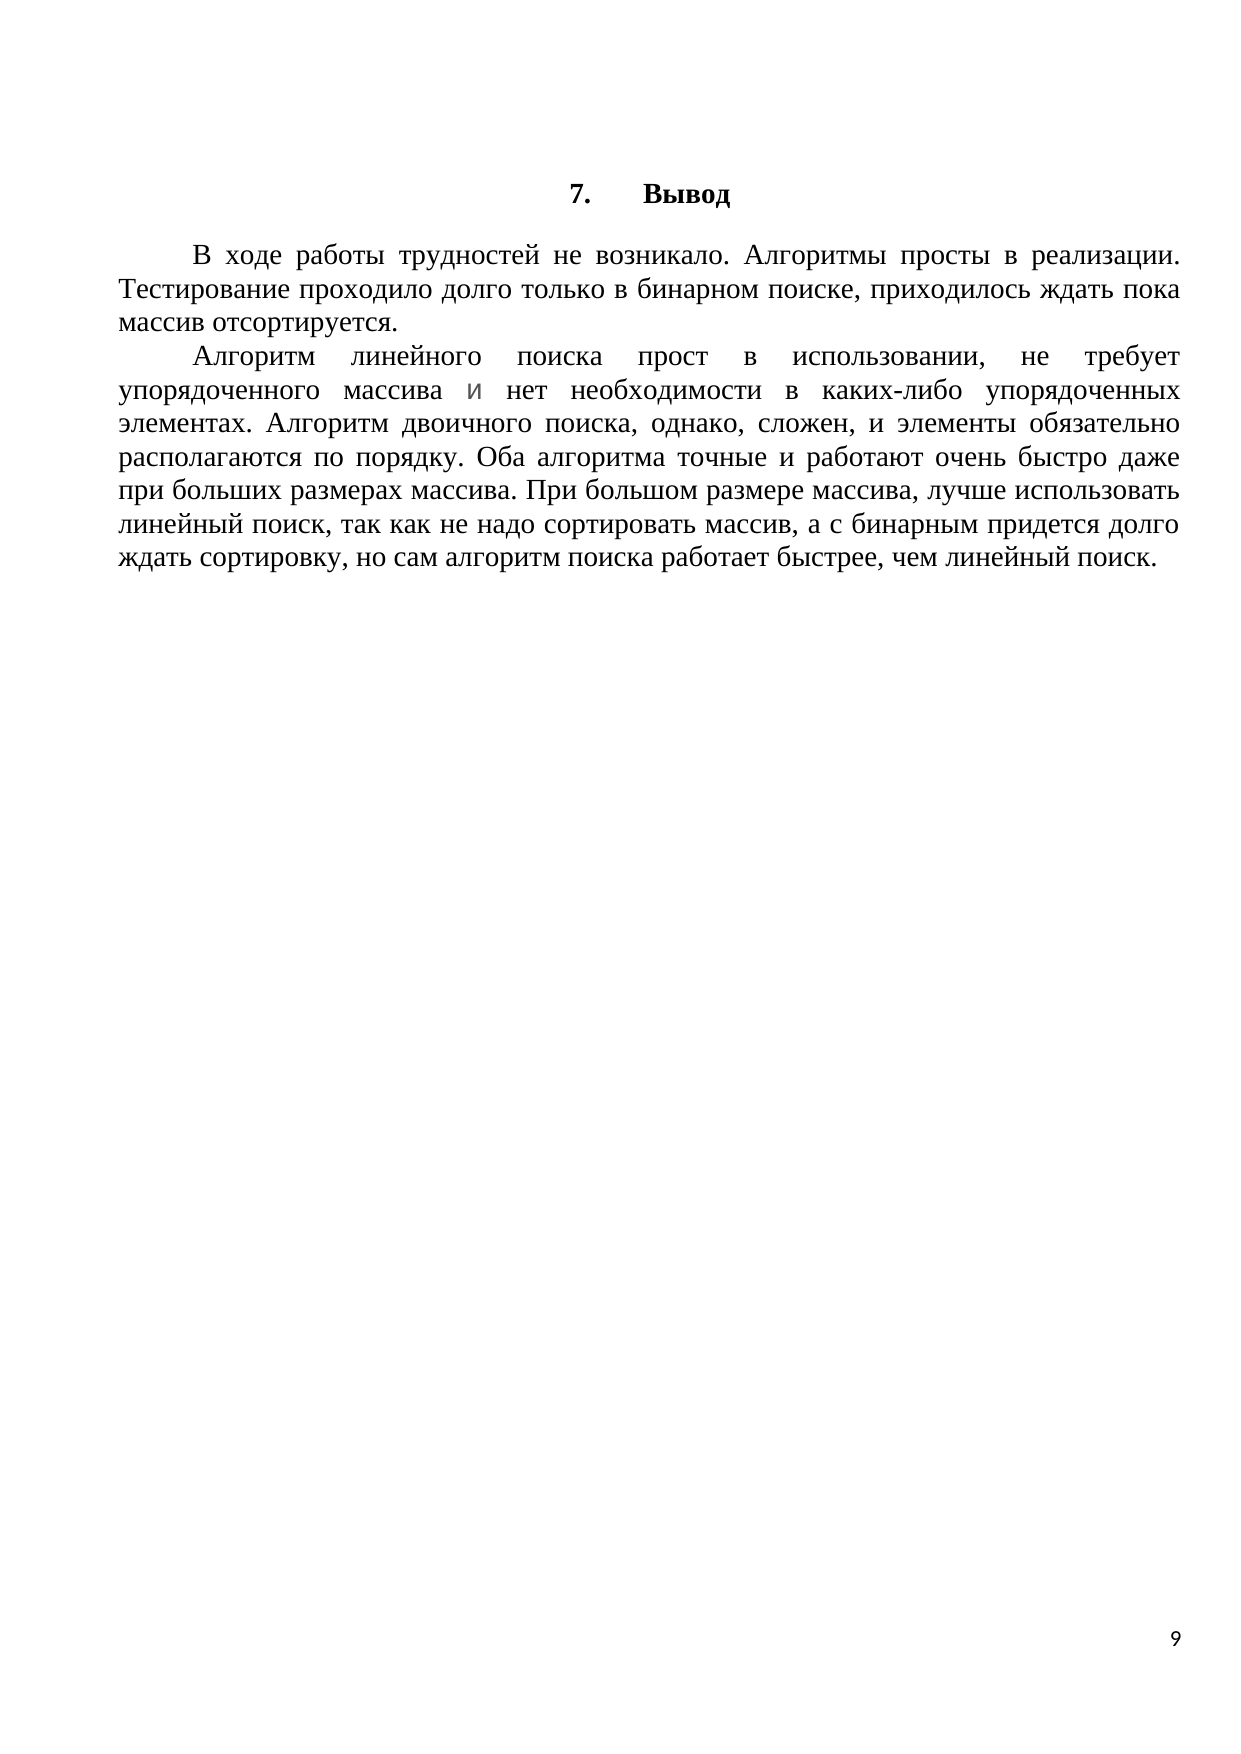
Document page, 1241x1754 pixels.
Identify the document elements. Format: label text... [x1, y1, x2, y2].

text В ходе работы трудностей не возникало. Алгоритмы просты в реализации. Тестирование проходило долго только в бинарном поиске, приходилось ждать пока массив отсортируется. [118, 237, 1181, 338]
text Вывод [118, 177, 1181, 210]
text Алгоритм линейного поиска прост в использовании, не требует упорядоченного массива и нет необходимости в каких-либо упорядоченных элементах. Алгоритм двоичного поиска, однако, сложен, и элементы обязательно располагаются по порядку. Оба алгоритма точные и работают очень быстро даже при больших размерах массива. При большом размере массива, лучше использовать линейный поиск, так как не надо сортировать массив, а с бинарным придется долго ждать сортировку, но сам алгоритм поиска работает быстрее, чем линейный поиск. [118, 338, 1181, 573]
